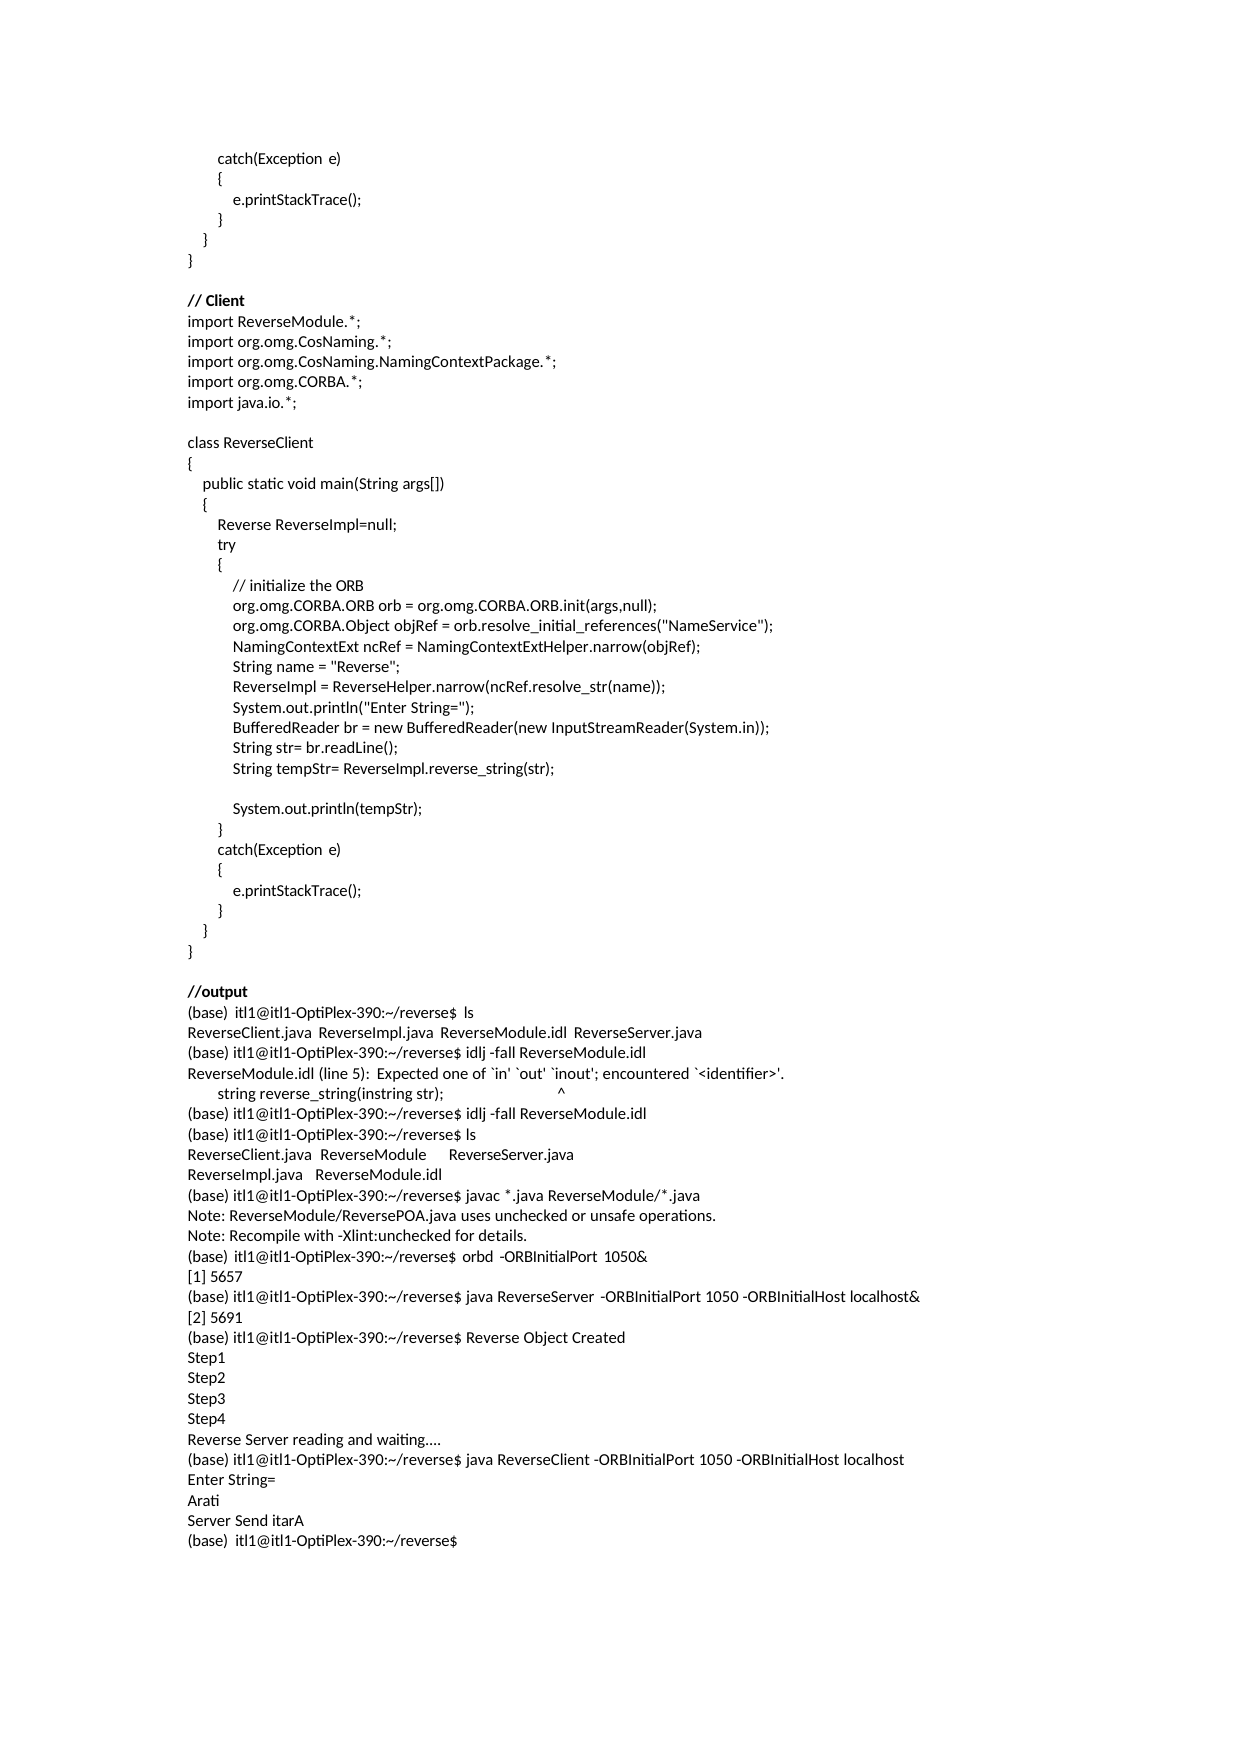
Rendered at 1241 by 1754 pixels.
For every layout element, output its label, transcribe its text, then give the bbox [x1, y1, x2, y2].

text { [202, 494, 1063, 514]
text e.printStackTrace(); [233, 189, 1063, 209]
text } [187, 941, 1063, 961]
text ReverseClient.java ReverseImpl.java ReverseModule.idl ReverseServer.java (base) itl1@itl1-OptiPlex-390:~/reverse$ idlj -fall ReverseModule.idl [187, 1022, 721, 1063]
text import ReverseModule.*; import org.omg.CosNaming.*; [187, 311, 392, 351]
text (base) itl1@itl1-OptiPlex-390:~/reverse$ ls [187, 1002, 1063, 1022]
text { [217, 554, 1063, 575]
text } [202, 921, 1063, 941]
text ReverseModule.idl (line 5): Expected one of `in' `out' `inout'; encountered `<identifier>'. string reverse_string(instring str); ^ [187, 1063, 786, 1104]
text [2] 5691 [187, 1307, 1063, 1327]
text Server Send itarA [187, 1510, 1063, 1530]
text // initialize the ORB [233, 575, 1063, 595]
text (base) itl1@itl1-OptiPlex-390:~/reverse$ java ReverseClient -ORBInitialPort 1050 -ORBInitialHost localhost Enter String= [187, 1449, 934, 1490]
text } [187, 250, 1063, 270]
text { [217, 168, 1063, 189]
text } [217, 819, 1063, 839]
text (base) itl1@itl1-OptiPlex-390:~/reverse$ [187, 1531, 1063, 1551]
text Arati [187, 1490, 1063, 1510]
text System.out.println(tempStr); [233, 798, 1063, 819]
text (base) itl1@itl1-OptiPlex-390:~/reverse$ javac *.java ReverseModule/*.java Note: ReverseModule/ReversePOA.java uses unchecked or unsafe operations. Note: Recompile with -Xlint:unchecked for details. [187, 1185, 721, 1246]
text import org.omg.CosNaming.NamingContextPackage.*; import org.omg.CORBA.*; [187, 351, 558, 392]
text import java.io.*; [187, 392, 1063, 412]
text String tempStr= ReverseImpl.reverse_string(str); [233, 758, 1063, 778]
text } [217, 209, 1063, 229]
text org.omg.CORBA.ORB orb = org.omg.CORBA.ORB.init(args,null); org.omg.CORBA.Object objRef = orb.resolve_initial_references("NameService"); NamingContextExt ncRef = NamingContextExtHelper.narrow(objRef); [233, 595, 786, 656]
subtitle //output [187, 982, 1063, 1002]
text catch(Exception e) [217, 839, 1063, 859]
text (base) itl1@itl1-OptiPlex-390:~/reverse$ idlj -fall ReverseModule.idl (base) itl1@itl1-OptiPlex-390:~/reverse$ ls [187, 1104, 657, 1144]
text Reverse Server reading and waiting.... [187, 1429, 1063, 1449]
text { [187, 453, 1063, 473]
text { [217, 859, 1063, 880]
subtitle // Client [187, 290, 1063, 311]
text ReverseClient.java ReverseModule ReverseServer.java ReverseImpl.java ReverseModule.idl [187, 1144, 578, 1185]
text ReverseImpl = ReverseHelper.narrow(ncRef.resolve_str(name)); System.out.println("Enter String="); [233, 677, 786, 717]
text Reverse ReverseImpl=null; try [217, 514, 397, 554]
text (base) itl1@itl1-OptiPlex-390:~/reverse$ Reverse Object Created Step1 [187, 1327, 657, 1368]
text (base) itl1@itl1-OptiPlex-390:~/reverse$ java ReverseServer -ORBInitialPort 1050 -ORBInitialHost localhost& [187, 1287, 1063, 1307]
text Step2 Step3 Step4 [187, 1368, 226, 1429]
text } [202, 229, 1063, 250]
text BufferedReader br = new BufferedReader(new InputStreamReader(System.in)); String str= br.readLine(); [233, 717, 786, 758]
text e.printStackTrace(); [233, 880, 1063, 900]
text String name = "Reverse"; [233, 656, 1063, 677]
text [1] 5657 [187, 1266, 1063, 1287]
text public static void main(String args[]) [202, 473, 1063, 494]
text (base) itl1@itl1-OptiPlex-390:~/reverse$ orbd -ORBInitialPort 1050& [187, 1246, 1063, 1266]
text class ReverseClient [187, 433, 1063, 453]
text catch(Exception e) [217, 148, 1063, 168]
text } [217, 900, 1063, 921]
